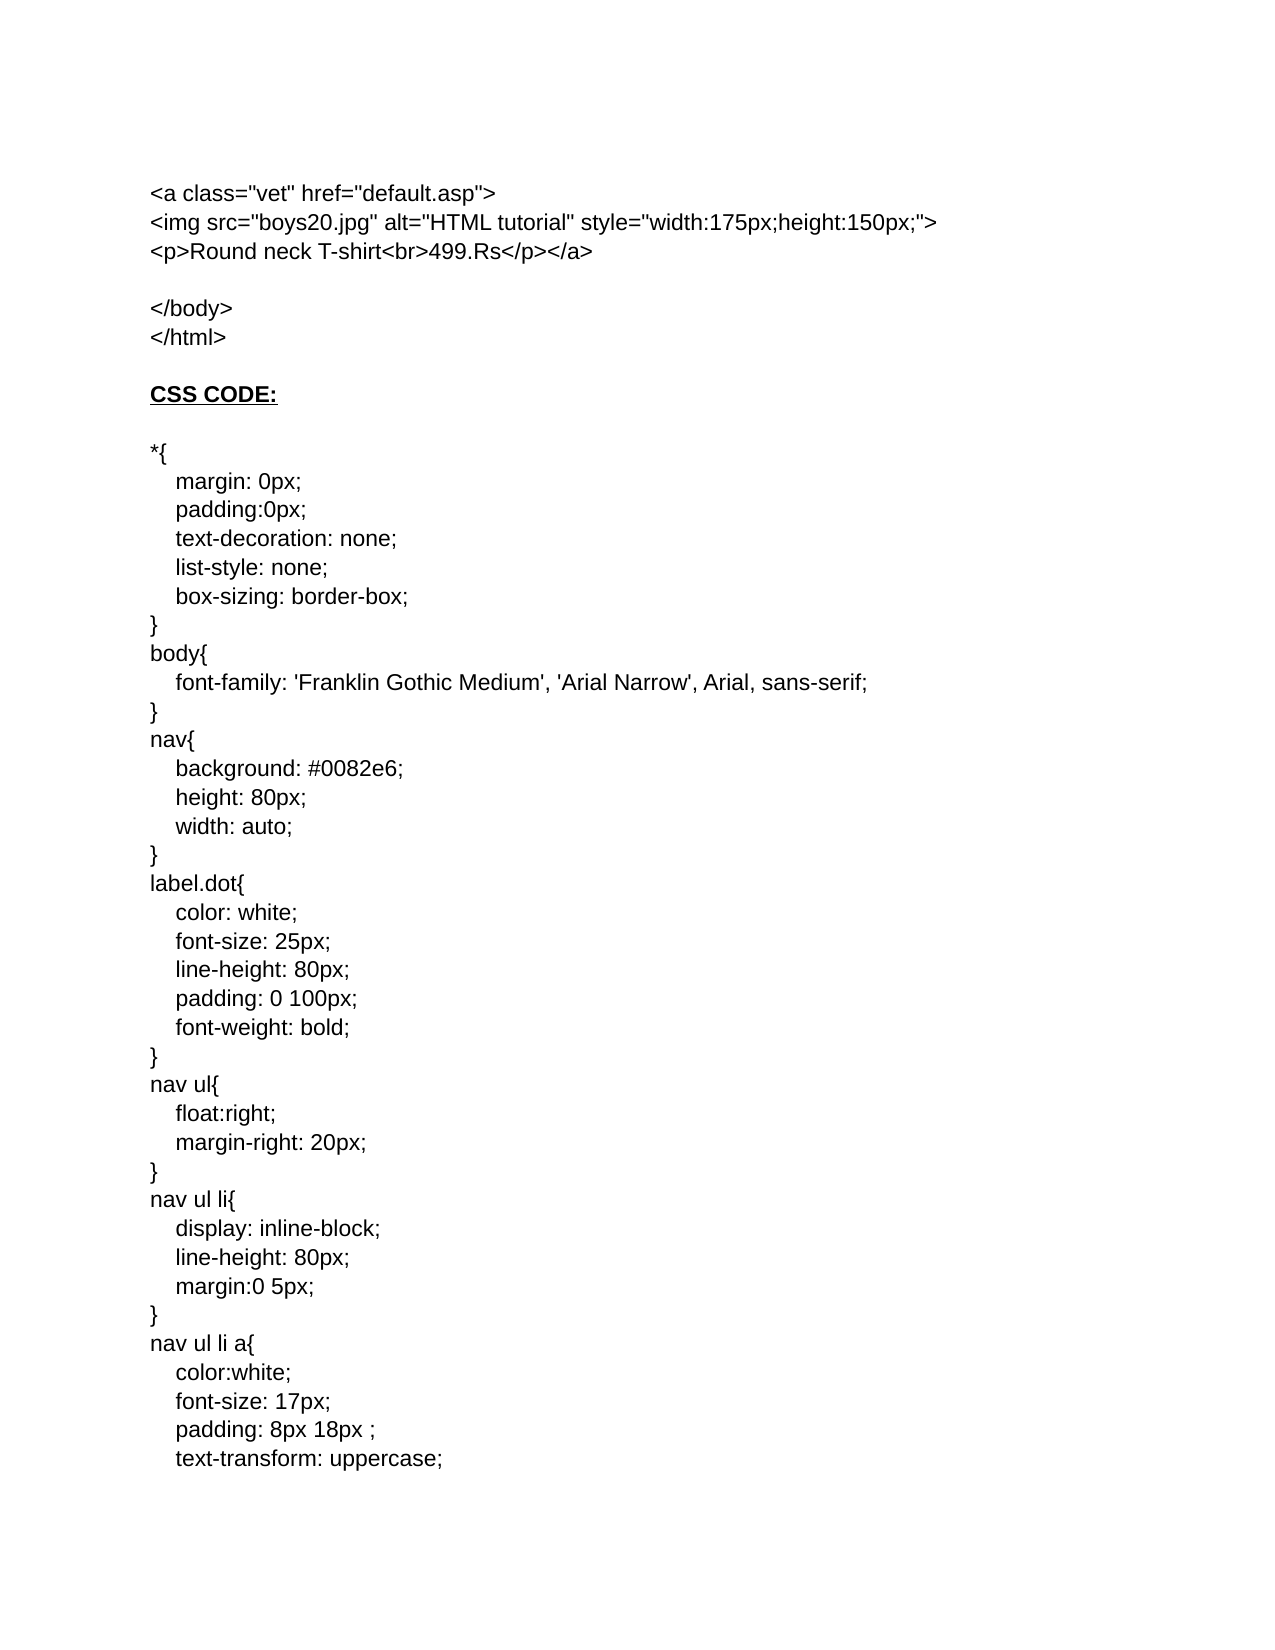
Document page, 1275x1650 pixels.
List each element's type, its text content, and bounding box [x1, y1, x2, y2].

text nav{ [150, 725, 1125, 754]
text } [150, 1300, 1125, 1329]
text list-style: none; [150, 552, 1125, 581]
text color: white; [150, 897, 1125, 926]
text <img src="boys20.jpg" alt="HTML tutorial" style="width:175px;height:150px;"> [150, 207, 1125, 236]
text font-size: 25px; [150, 926, 1125, 955]
text margin: 0px; [150, 466, 1125, 495]
text width: auto; [150, 811, 1125, 840]
text font-size: 17px; [150, 1386, 1125, 1415]
text nav ul{ [150, 1070, 1125, 1099]
text line-height: 80px; [150, 955, 1125, 984]
text </body> [150, 294, 1125, 322]
text body{ [150, 639, 1125, 667]
text text-decoration: none; [150, 524, 1125, 552]
text display: inline-block; [150, 1214, 1125, 1242]
text nav ul li{ [150, 1185, 1125, 1214]
text *{ [150, 437, 1125, 466]
text } [150, 840, 1125, 869]
text } [150, 1156, 1125, 1185]
text padding:0px; [150, 495, 1125, 524]
text padding: 0 100px; [150, 984, 1125, 1012]
text CSS CODE: [150, 380, 1125, 409]
text margin-right: 20px; [150, 1127, 1125, 1156]
text margin:0 5px; [150, 1271, 1125, 1300]
text line-height: 80px; [150, 1242, 1125, 1271]
text } [150, 610, 1125, 639]
text font-weight: bold; [150, 1012, 1125, 1041]
text font-family: 'Franklin Gothic Medium', 'Arial Narrow', Arial, sans-serif; [150, 667, 1125, 696]
text } [150, 1041, 1125, 1070]
text </html> [150, 322, 1125, 351]
text label.dot{ [150, 869, 1125, 897]
text } [150, 696, 1125, 725]
text <a class="vet" href="default.asp"> [150, 179, 1125, 207]
text <p>Round neck T-shirt<br>499.Rs</p></a> [150, 236, 1125, 265]
text text-transform: uppercase; [150, 1444, 1125, 1472]
text padding: 8px 18px ; [150, 1415, 1125, 1444]
text float:right; [150, 1099, 1125, 1127]
text box-sizing: border-box; [150, 581, 1125, 610]
text nav ul li a{ [150, 1329, 1125, 1357]
text background: #0082e6; [150, 754, 1125, 782]
text height: 80px; [150, 782, 1125, 811]
text color:white; [150, 1357, 1125, 1386]
